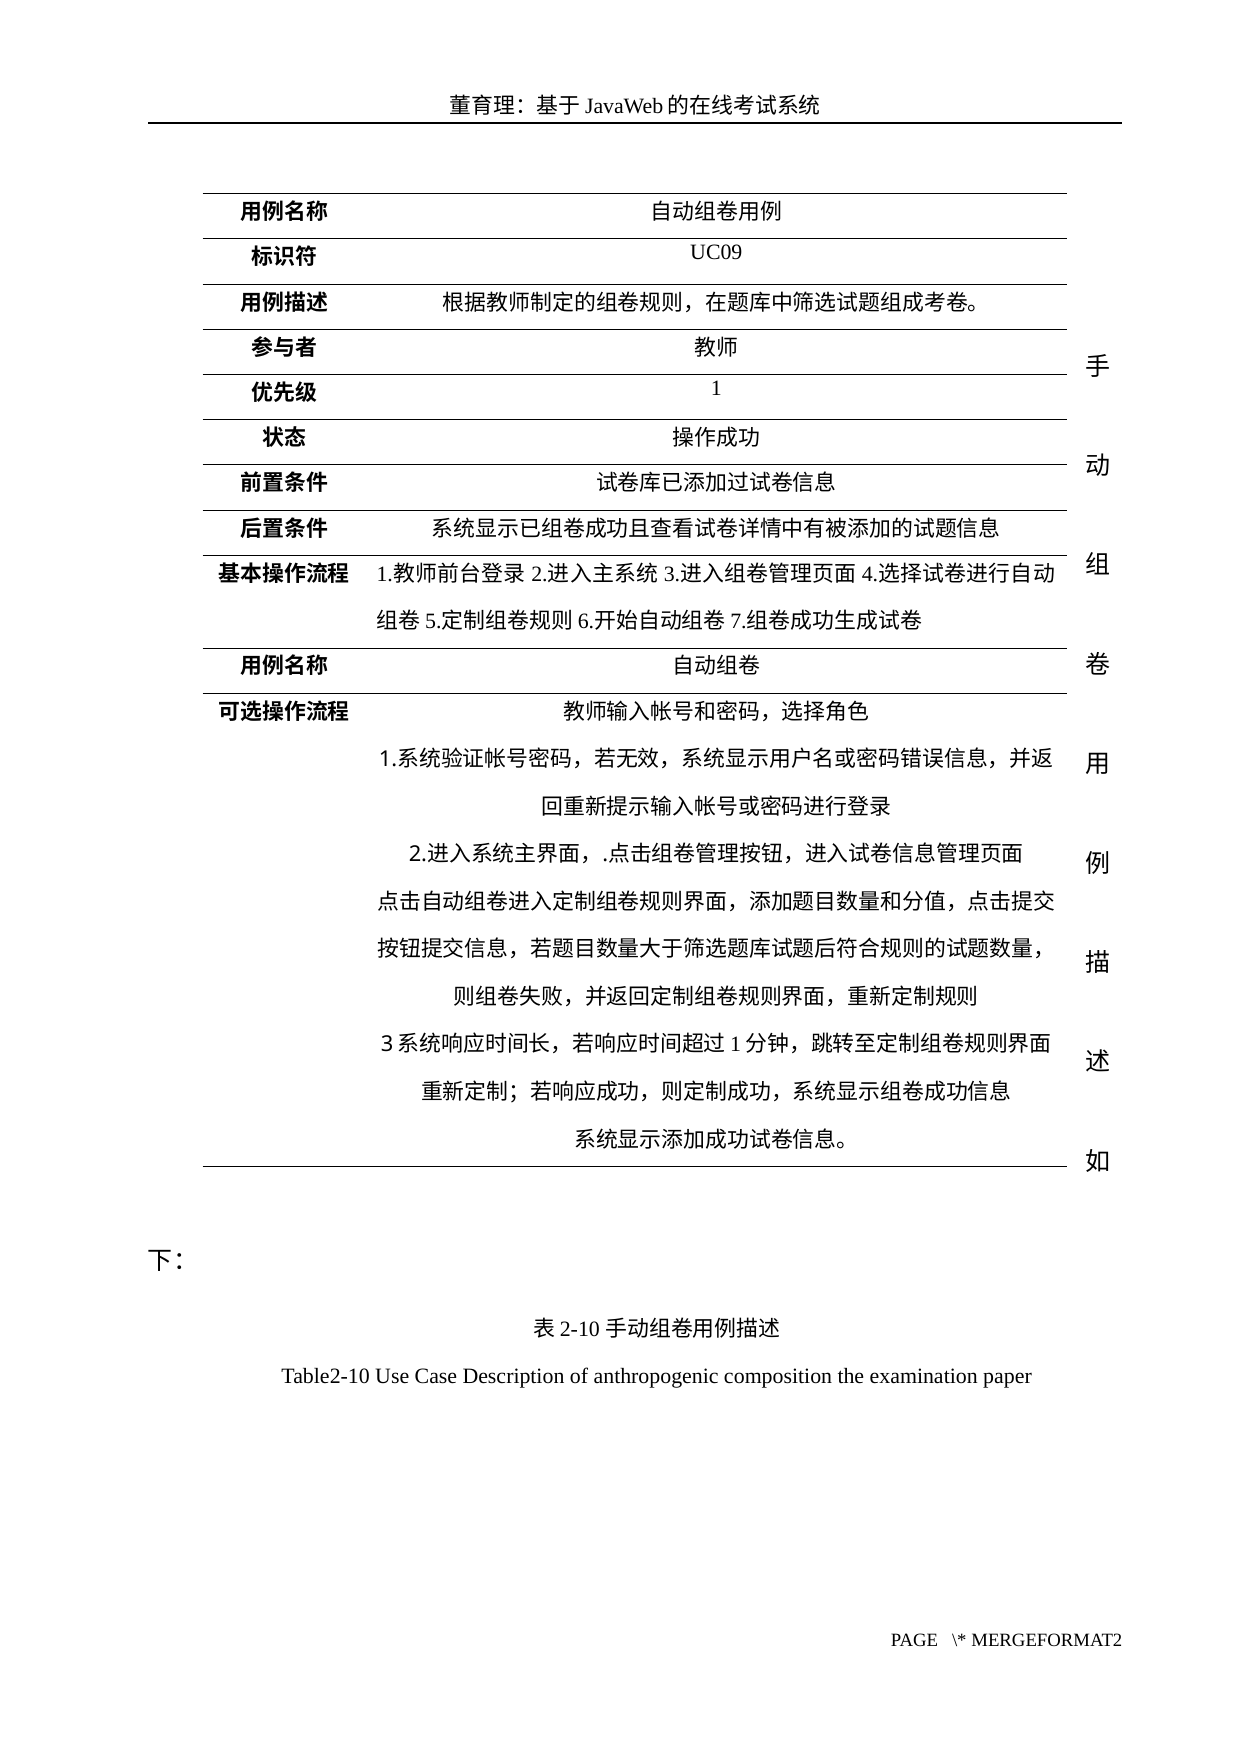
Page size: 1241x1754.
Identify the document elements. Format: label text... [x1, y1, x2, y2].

table_cell 用例名称 [203, 649, 365, 693]
table_cell 后置条件 [203, 511, 365, 555]
text Table2-10 Use Case Description of anthropogenic composition the examination paper [148, 1359, 1122, 1392]
table_cell 系统显示已组卷成功且查看试卷详情中有被添加的试题信息 [365, 511, 1067, 555]
table_cell 用例描述 [203, 285, 365, 329]
table_cell 根据教师制定的组卷规则，在题库中筛选试题组成考卷。 [365, 285, 1067, 329]
table_cell 标识符 [203, 239, 365, 283]
table_cell 优先级 [203, 375, 365, 419]
table_header 用例名称 [203, 194, 365, 238]
table_cell 可选操作流程 [203, 694, 365, 1166]
table_header 自动组卷用例 [365, 194, 1067, 238]
table_cell 自动组卷 [365, 649, 1067, 693]
table_cell 1 [365, 375, 1067, 419]
table_cell 前置条件 [203, 465, 365, 509]
text 表2-10 手动组卷用例描述 [148, 1310, 1122, 1343]
table_cell 基本操作流程 [203, 556, 365, 647]
table_cell 操作成功 [365, 420, 1067, 464]
table_cell 状态 [203, 420, 365, 464]
table_cell 参与者 [203, 330, 365, 374]
table_cell UC09 [365, 239, 1067, 283]
table_cell 教师 [365, 330, 1067, 374]
table_cell 试卷库已添加过试卷信息 [365, 465, 1067, 509]
table_cell 1.教师前台登录 2.进入主系统 3.进入组卷管理页面4.选择试卷进行自动组卷 5.定制组卷规则 6.开始自动组卷 7.组卷成功生成试卷 [365, 556, 1067, 647]
table_cell 教师输入帐号和密码，选择角色 1.系统验证帐号密码，若无效，系统显示用户名或密码错误信息，并返回重新提示输入帐号或密码进行登录 2.进入系统主界面，.点击组卷管理按钮，进入试卷信息管理页面 点击自动组卷进入定制组卷规则界面，添加题目数量和分值，点击提交按钮提交信息，若题目数量大于筛选题库试题后符合规则的试题数量，则组卷失败，并返回定制组卷规则界面，重新定制规则 3系统响应时间长，若响应时间超过1分钟，跳转至定制组卷规则界面重新定制；若响应成功，则定制成功，系统显示组卷成功信息 系统显示添加成功试卷信息。 [365, 694, 1067, 1166]
text 手动组卷用例描述如下： [148, 331, 1122, 1292]
